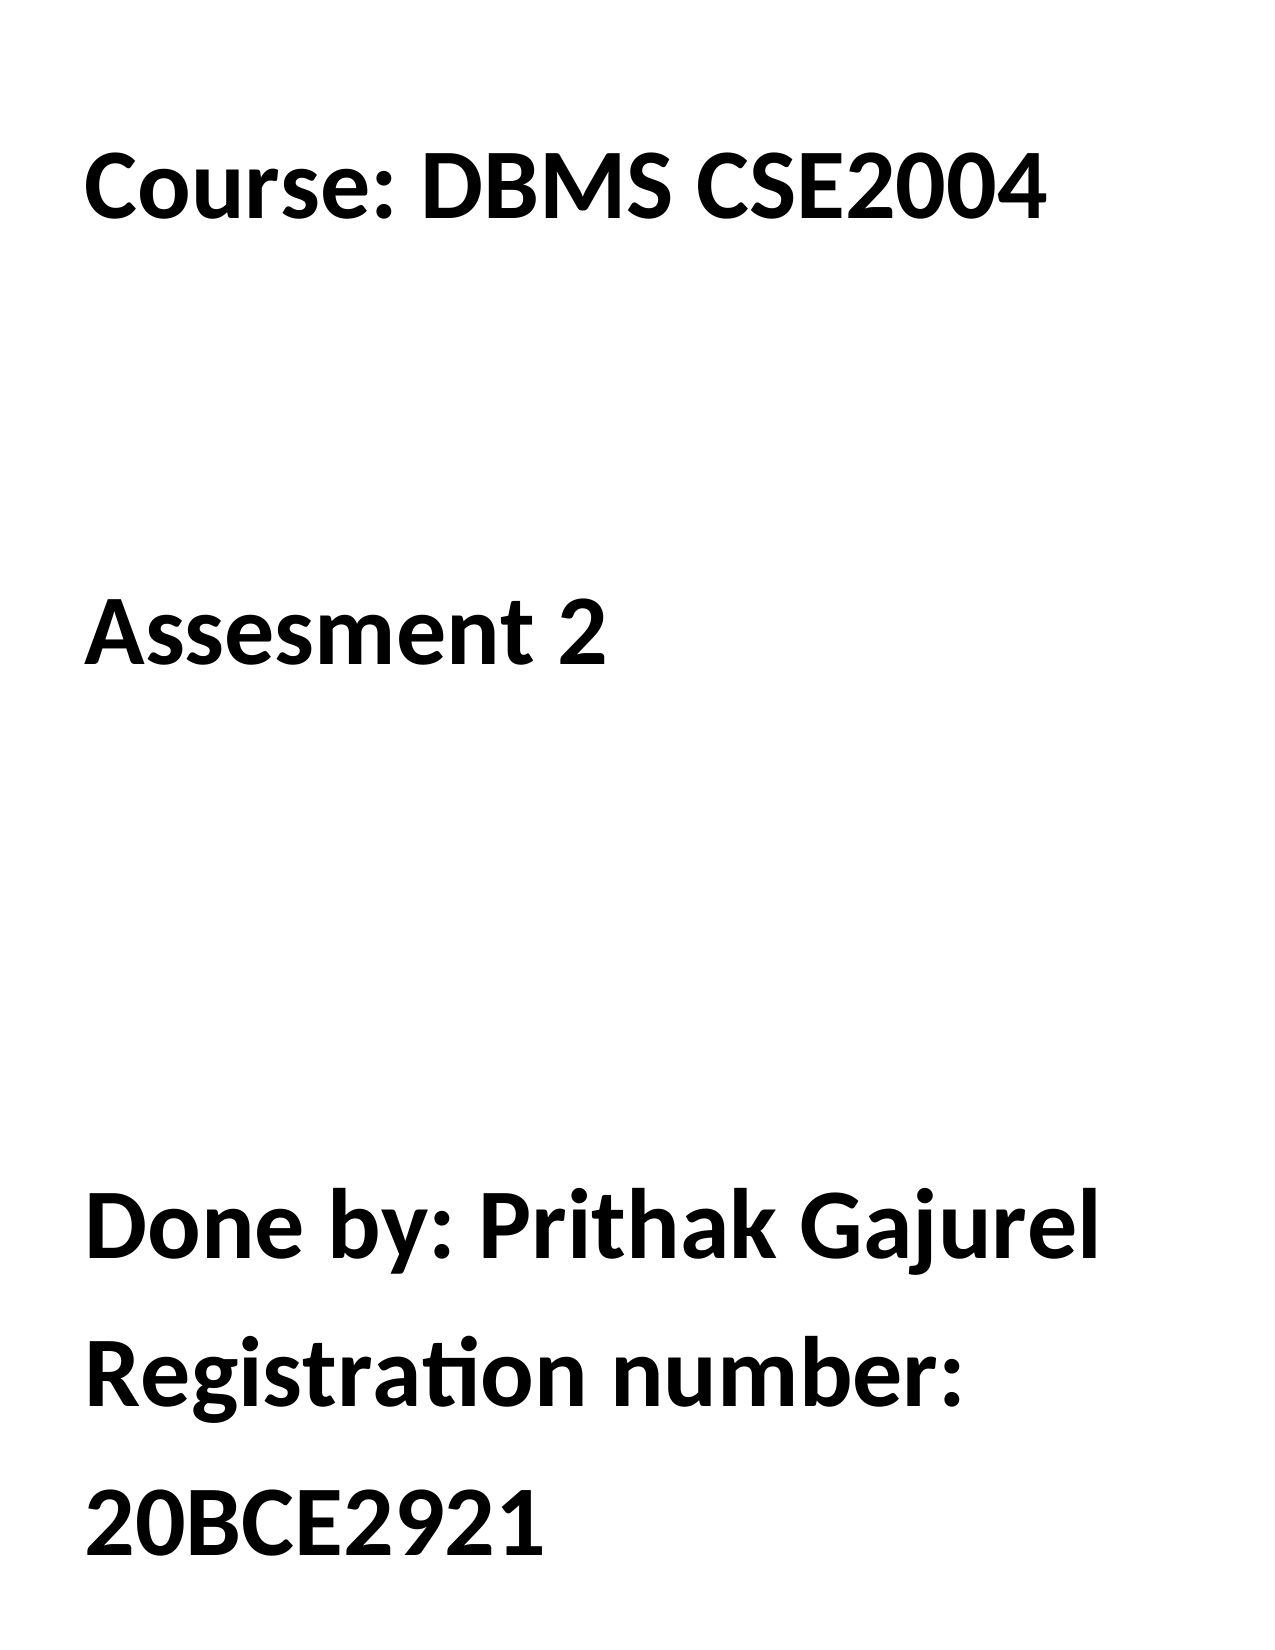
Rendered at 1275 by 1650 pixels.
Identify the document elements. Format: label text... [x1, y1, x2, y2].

text Done by: Prithak Gajurel [84, 1161, 1191, 1283]
text Registration number: [84, 1309, 1191, 1431]
text Assesment 2 [84, 567, 1191, 689]
text Course: DBMS CSE2004 [84, 122, 1191, 244]
text 20BCE2921 [84, 1458, 1191, 1580]
